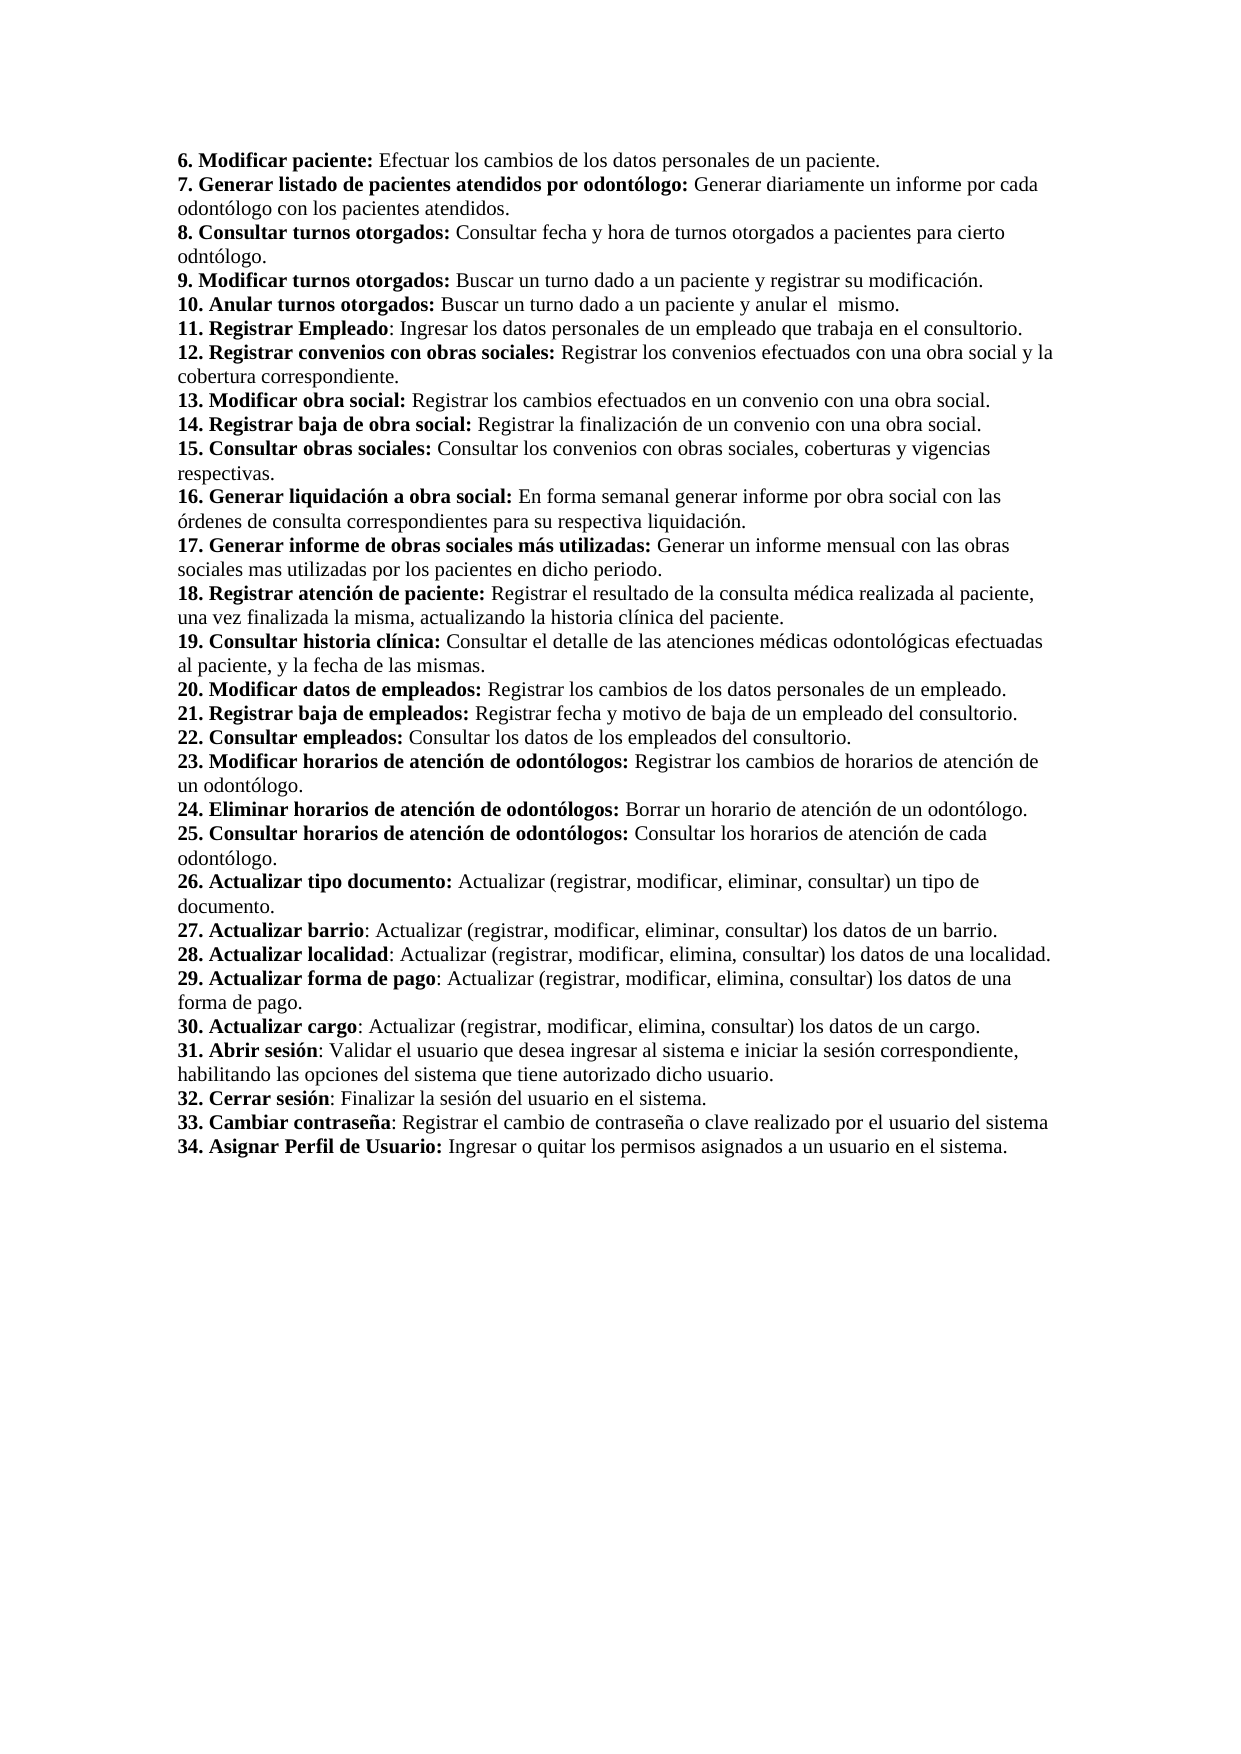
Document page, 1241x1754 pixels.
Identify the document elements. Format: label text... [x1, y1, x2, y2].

text 12. Registrar convenios con obras sociales: Registrar los convenios efectuados con una obra social y la cobertura correspondiente. [177, 340, 1063, 388]
text 16. Generar liquidación a obra social: En forma semanal generar informe por obra social con las órdenes de consulta correspondientes para su respectiva liquidación. [177, 484, 1063, 533]
text 18. Registrar atención de paciente: Registrar el resultado de la consulta médica realizada al paciente, una vez finalizada la misma, actualizando la historia clínica del paciente. [177, 581, 1063, 629]
text 17. Generar informe de obras sociales más utilizadas: Generar un informe mensual con las obras sociales mas utilizadas por los pacientes en dicho periodo. [177, 533, 1063, 581]
text 30. Actualizar cargo: Actualizar (registrar, modificar, elimina, consultar) los datos de un cargo. [177, 1014, 1063, 1038]
text 22. Consultar empleados: Consultar los datos de los empleados del consultorio. [177, 725, 1063, 749]
text 20. Modificar datos de empleados: Registrar los cambios de los datos personales de un empleado. [177, 677, 1063, 701]
text 14. Registrar baja de obra social: Registrar la finalización de un convenio con una obra social. [177, 412, 1063, 436]
text 19. Consultar historia clínica: Consultar el detalle de las atenciones médicas odontológicas efectuadas al paciente, y la fecha de las mismas. [177, 629, 1063, 677]
text 32. Cerrar sesión: Finalizar la sesión del usuario en el sistema. [177, 1086, 1063, 1110]
text 8. Consultar turnos otorgados: Consultar fecha y hora de turnos otorgados a pacientes para cierto odntólogo. [177, 220, 1063, 268]
text 13. Modificar obra social: Registrar los cambios efectuados en un convenio con una obra social. [177, 388, 1063, 412]
text 27. Actualizar barrio: Actualizar (registrar, modificar, eliminar, consultar) los datos de un barrio. [177, 918, 1063, 942]
text 26. Actualizar tipo documento: Actualizar (registrar, modificar, eliminar, consultar) un tipo de documento. [177, 869, 1063, 918]
text 11. Registrar Empleado: Ingresar los datos personales de un empleado que trabaja en el consultorio. [177, 316, 1063, 340]
text 9. Modificar turnos otorgados: Buscar un turno dado a un paciente y registrar su modificación. [177, 268, 1063, 292]
text 10. Anular turnos otorgados: Buscar un turno dado a un paciente y anular el mismo. [177, 292, 1063, 316]
text 31. Abrir sesión: Validar el usuario que desea ingresar al sistema e iniciar la sesión correspondiente, habilitando las opciones del sistema que tiene autorizado dicho usuario. [177, 1038, 1063, 1086]
text 23. Modificar horarios de atención de odontólogos: Registrar los cambios de horarios de atención de un odontólogo. [177, 749, 1063, 797]
text 28. Actualizar localidad: Actualizar (registrar, modificar, elimina, consultar) los datos de una localidad. [177, 942, 1063, 966]
text 15. Consultar obras sociales: Consultar los convenios con obras sociales, coberturas y vigencias respectivas. [177, 436, 1063, 484]
text 7. Generar listado de pacientes atendidos por odontólogo: Generar diariamente un informe por cada odontólogo con los pacientes atendidos. [177, 172, 1063, 220]
text 6. Modificar paciente: Efectuar los cambios de los datos personales de un paciente. [177, 148, 1063, 172]
text 29. Actualizar forma de pago: Actualizar (registrar, modificar, elimina, consultar) los datos de una forma de pago. [177, 966, 1063, 1014]
text 25. Consultar horarios de atención de odontólogos: Consultar los horarios de atención de cada odontólogo. [177, 821, 1063, 869]
text 34. Asignar Perfil de Usuario: Ingresar o quitar los permisos asignados a un usuario en el sistema. [177, 1134, 1063, 1158]
text 21. Registrar baja de empleados: Registrar fecha y motivo de baja de un empleado del consultorio. [177, 701, 1063, 725]
text 33. Cambiar contraseña: Registrar el cambio de contraseña o clave realizado por el usuario del sistema [177, 1110, 1063, 1134]
text 24. Eliminar horarios de atención de odontólogos: Borrar un horario de atención de un odontólogo. [177, 797, 1063, 821]
